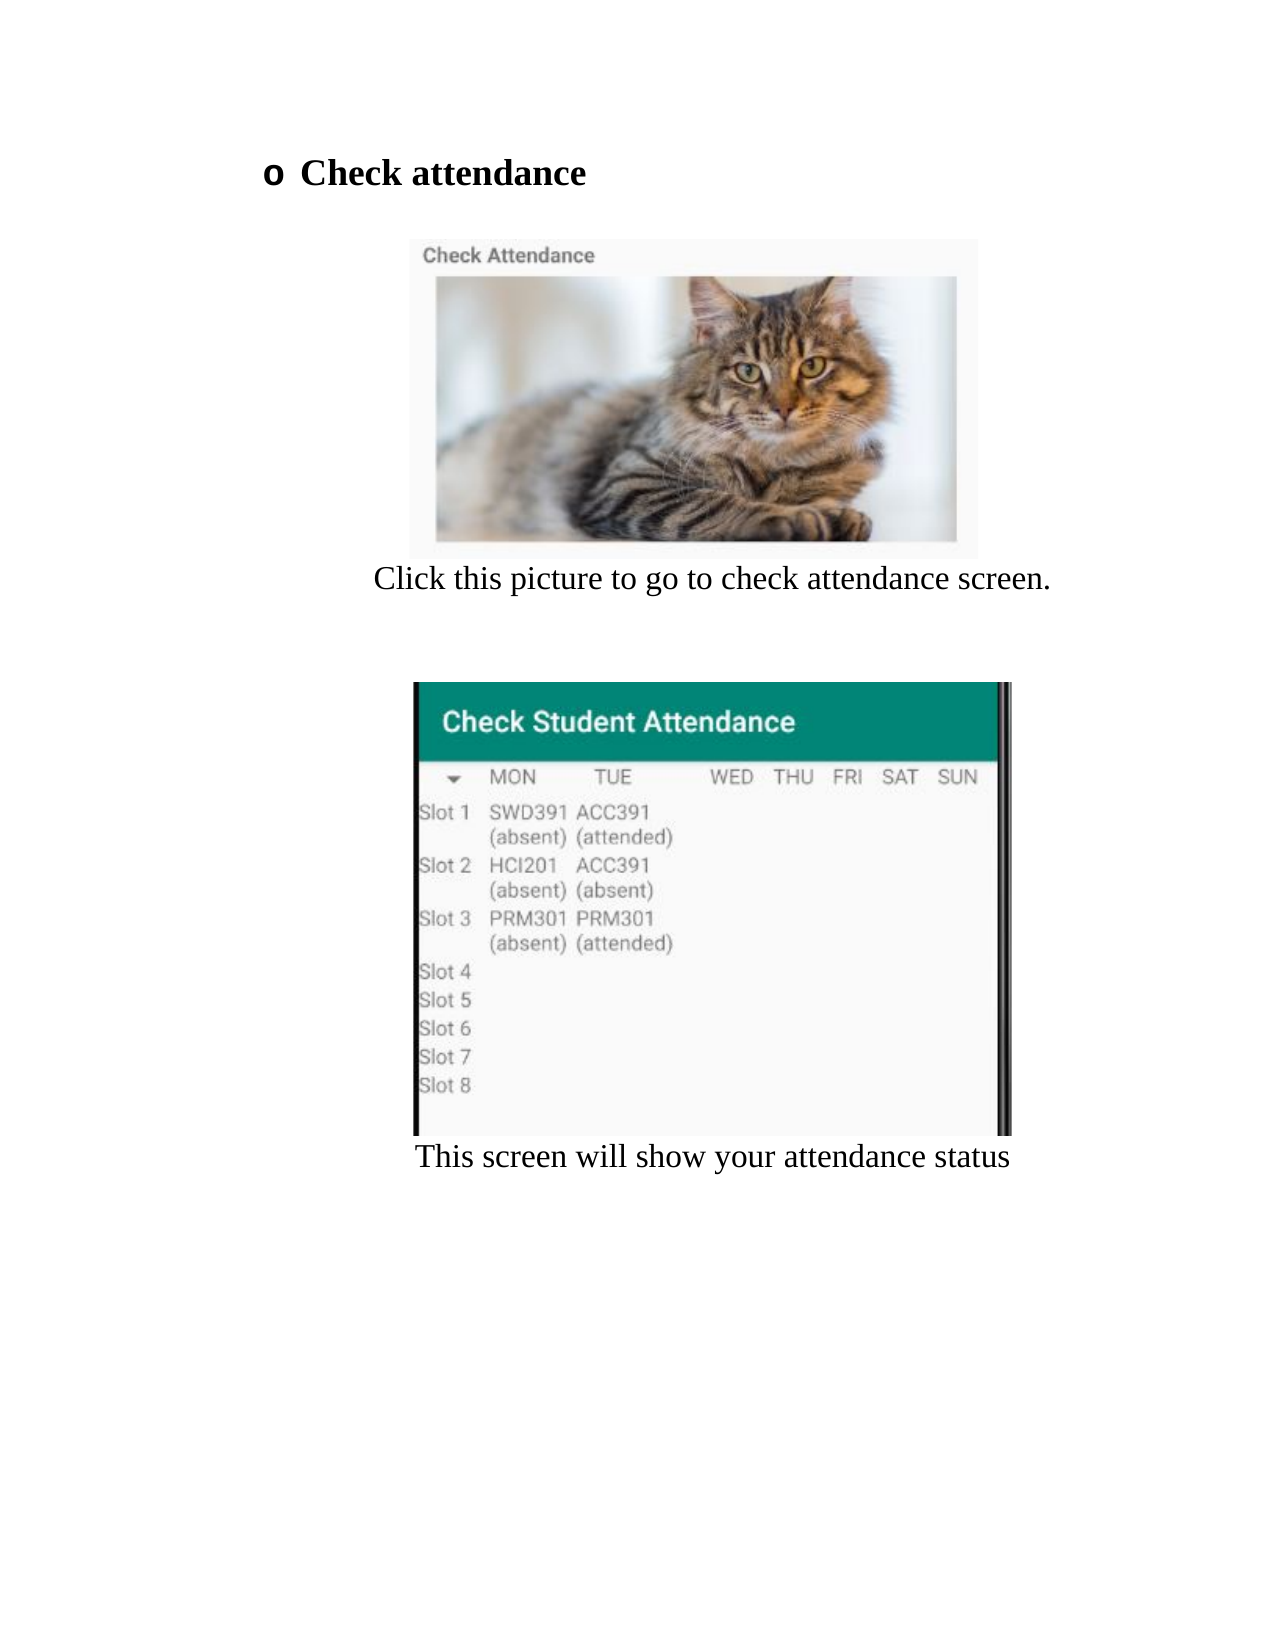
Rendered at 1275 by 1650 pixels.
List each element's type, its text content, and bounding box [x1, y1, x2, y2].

list This screen will show your attendance status [300, 1136, 1125, 1174]
list Click this picture to go to check attendance screen. [300, 558, 1125, 596]
list Check attendance [262, 150, 1125, 196]
picture [413, 682, 1012, 1136]
picture [409, 239, 979, 559]
